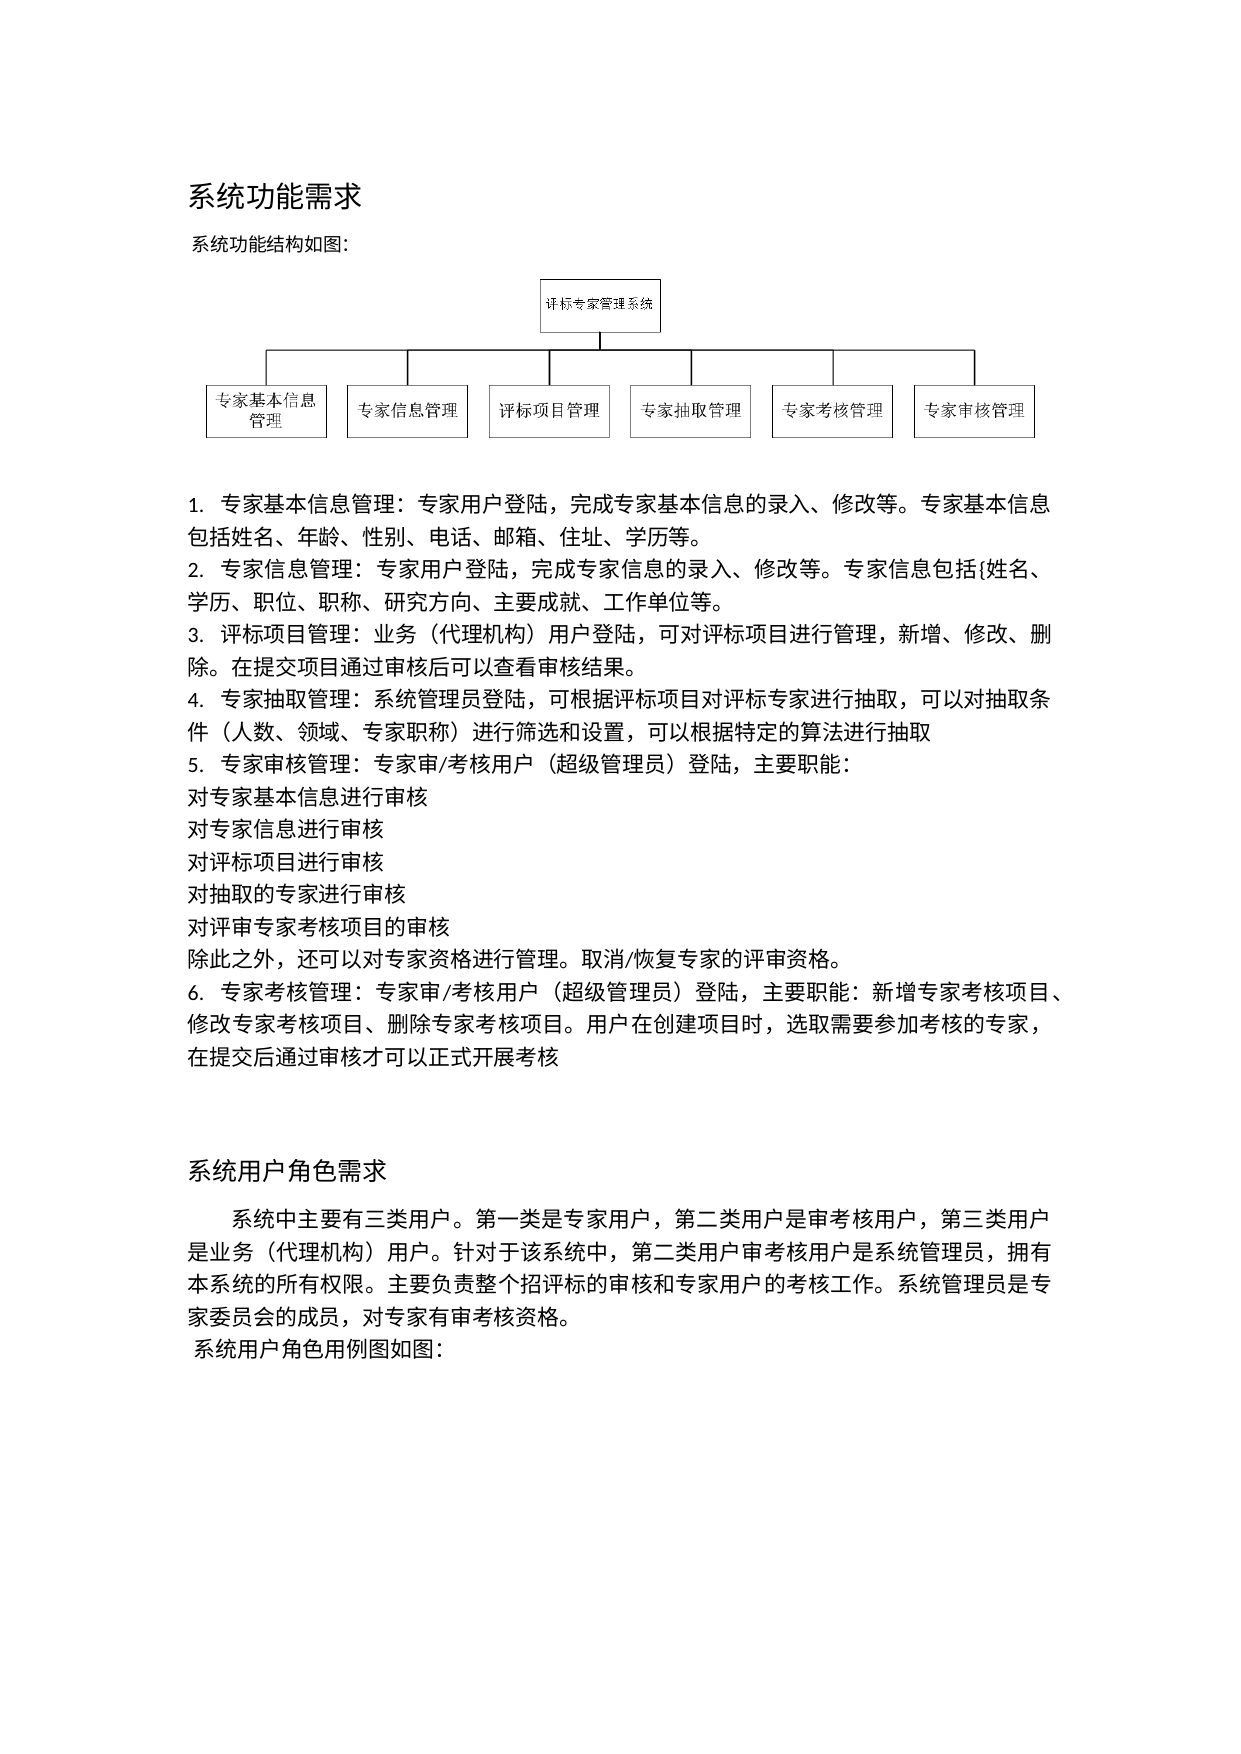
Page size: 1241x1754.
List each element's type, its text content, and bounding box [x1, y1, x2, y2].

list 对抽取的专家进行审核 [187, 877, 1053, 909]
list 对评审专家考核项目的审核 [187, 909, 1053, 942]
list 除此之外，还可以对专家资格进行管理。取消/恢复专家的评审资格。 [187, 942, 1053, 974]
list 专家抽取管理：系统管理员登陆，可根据评标项目对评标专家进行抽取，可以对抽取条件（人数、领域、专家职称）进行筛选和设置，可以根据特定的算法进行抽取 [187, 682, 1053, 747]
list 专家审核管理：专家审/考核用户（超级管理员）登陆，主要职能： [187, 747, 1053, 779]
list 对评标项目进行审核 [187, 844, 1053, 877]
list 专家信息管理：专家用户登陆，完成专家信息的录入、修改等。专家信息包括{姓名、学历、职位、职称、研究方向、主要成就、工作单位等。 [187, 552, 1053, 617]
list 对专家基本信息进行审核 [187, 779, 1053, 812]
text 系统功能需求 [187, 162, 1053, 227]
list 对专家信息进行审核 [187, 812, 1053, 844]
list 评标项目管理：业务（代理机构）用户登陆，可对评标项目进行管理，新增、修改、删除。在提交项目通过审核后可以查看审核结果。 [187, 617, 1053, 682]
list 专家考核管理：专家审/考核用户（超级管理员）登陆，主要职能：新增专家考核项目、修改专家考核项目、删除专家考核项目。用户在创建项目时，选取需要参加考核的专家，在提交后通过审核才可以正式开展考核 [187, 974, 1053, 1072]
picture [187, 259, 1053, 466]
list 系统中主要有三类用户。第一类是专家用户，第二类用户是审考核用户，第三类用户是业务（代理机构）用户。针对于该系统中，第二类用户审考核用户是系统管理员，拥有本系统的所有权限。主要负责整个招评标的审核和专家用户的考核工作。系统管理员是专家委员会的成员，对专家有审考核资格。 [187, 1202, 1053, 1332]
list 系统用户角色需求 [187, 1137, 1053, 1202]
list 专家基本信息管理：专家用户登陆，完成专家基本信息的录入、修改等。专家基本信息包括姓名、年龄、性别、电话、邮箱、住址、学历等。 [187, 487, 1053, 552]
text 系统功能结构如图： [187, 227, 1053, 259]
list 系统用户角色用例图如图： [187, 1332, 1053, 1364]
